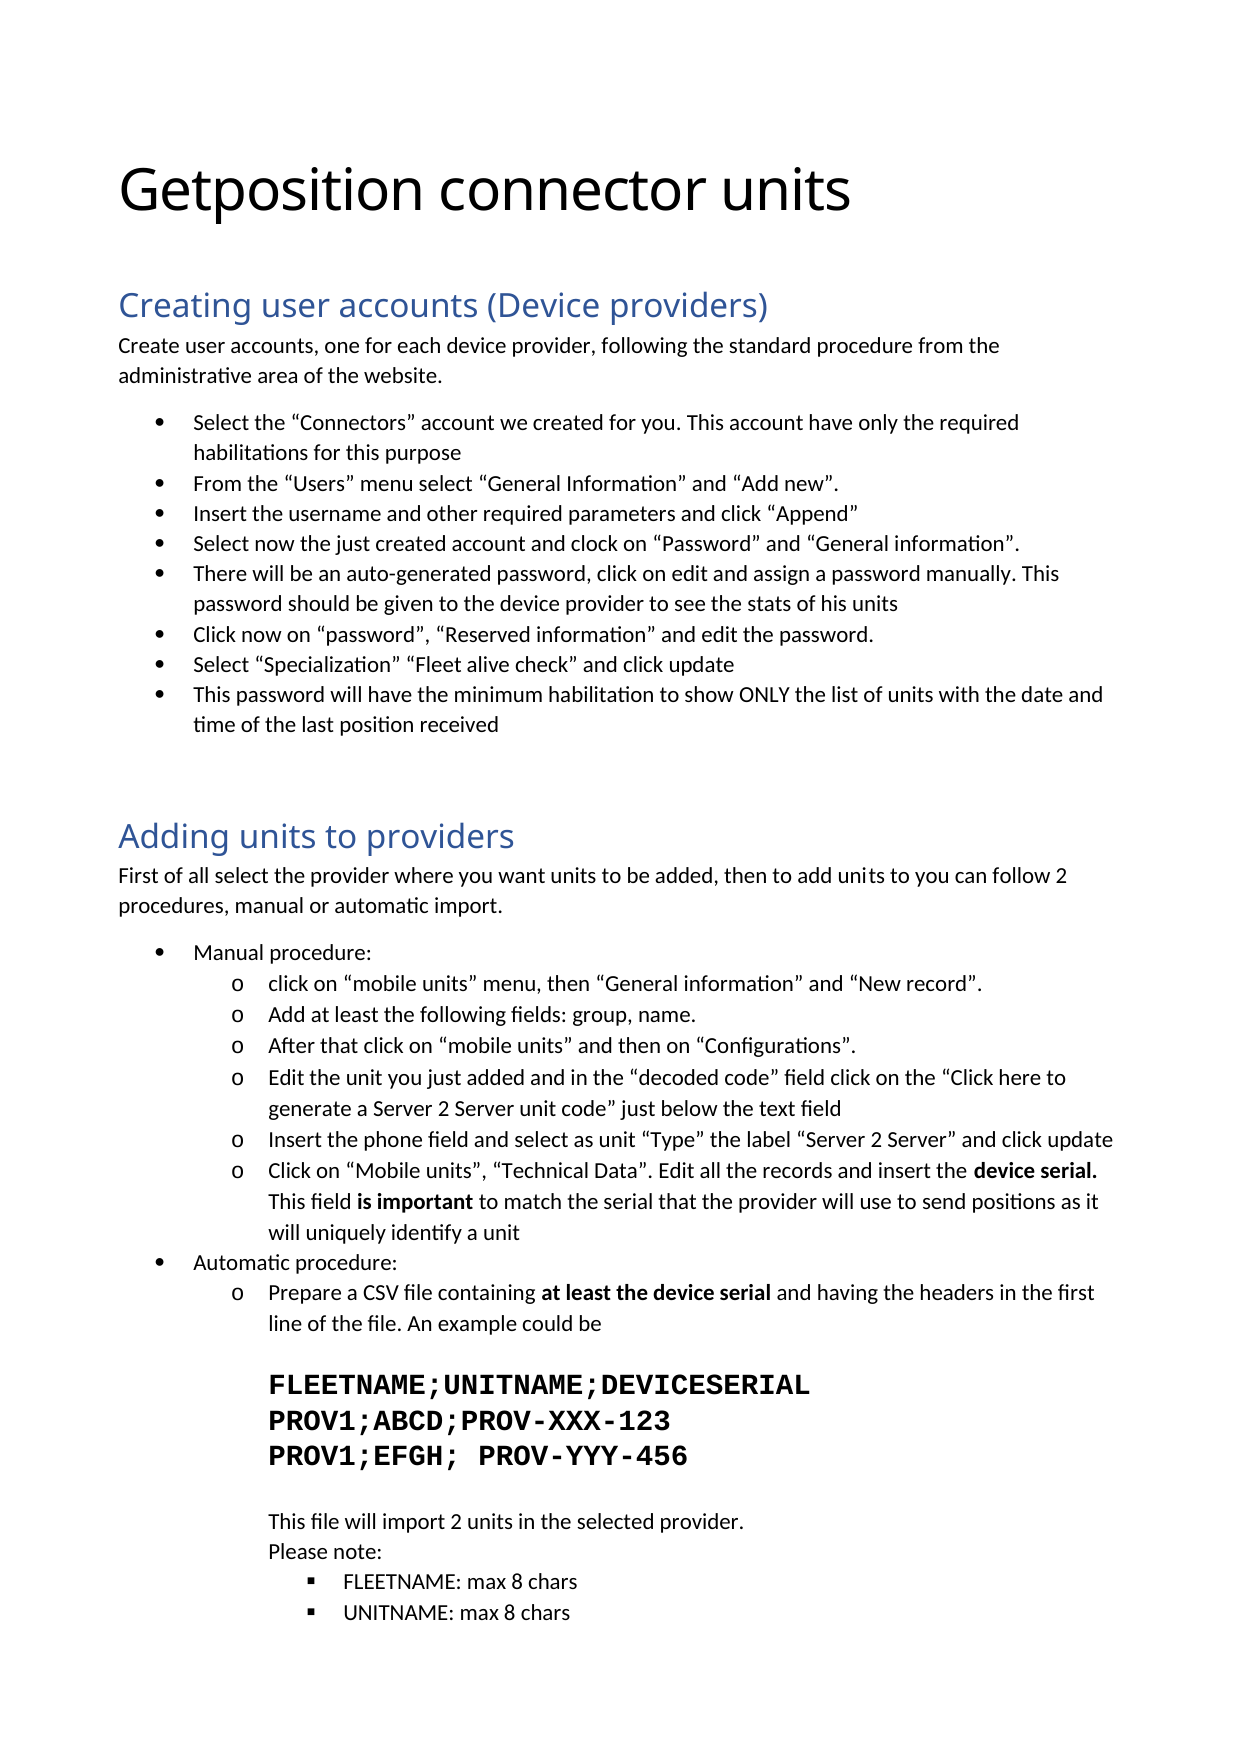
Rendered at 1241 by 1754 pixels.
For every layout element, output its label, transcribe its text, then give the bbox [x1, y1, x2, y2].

subtitle Creating user accounts (Device providers) [118, 282, 1122, 328]
list Click on “Mobile units”, “Technical Data”. Edit all the records and insert the device serial. This field is important to match the serial that the provider will use to send positions as it will uniquely identify a unit [231, 1156, 1122, 1246]
list Insert the phone field and select as unit “Type” the label “Server 2 Server” and click update [231, 1125, 1122, 1154]
list This password will have the minimum habilitation to show ONLY the list of units with the date and time of the last position received [156, 680, 1122, 738]
list Edit the unit you just added and in the “decoded code” field click on the “Click here to generate a Server 2 Server unit code” just below the text field [231, 1063, 1122, 1122]
list From the “Users” menu select “General Information” and “Add new”. [156, 469, 1122, 497]
list FLEETNAME: max 8 chars [306, 1567, 1122, 1595]
list Manual procedure: [156, 938, 1122, 967]
list Prepare a CSV file containing at least the device serial and having the headers in the first line of the file. An example could be FLEETNAME;UNITNAME;DEVICESERIAL PROV1;ABCD;PROV-XXX-123 PROV1;EFGH; PROV-YYY-456 This file will import 2 units in the selected provider. Please note: [231, 1278, 1122, 1565]
list Select “Specialization” “Fleet alive check” and click update [156, 650, 1122, 678]
list Select now the just created account and clock on “Password” and “General information”. [156, 529, 1122, 557]
list Click now on “password”, “Reserved information” and edit the password. [156, 620, 1122, 648]
list click on “mobile units” menu, then “General information” and “New record”. [231, 969, 1122, 998]
list Insert the username and other required parameters and click “Append” [156, 499, 1122, 527]
list UNITNAME: max 8 chars [306, 1598, 1122, 1626]
list After that click on “mobile units” and then on “Configurations”. [231, 1032, 1122, 1061]
list Select the “Connectors” account we created for you. This account have only the required habilitations for this purpose [156, 408, 1122, 467]
list Add at least the following fields: group, name. [231, 1000, 1122, 1029]
list Automatic procedure: [156, 1248, 1122, 1276]
text Create user accounts, one for each device provider, following the standard procedure from the administrative area of the website. [118, 331, 1122, 389]
subtitle Adding units to providers [118, 812, 1122, 858]
text First of all select the provider where you want units to be added, then to add units to you can follow 2 procedures, manual or automatic import. [118, 861, 1122, 920]
title Getposition connector units [118, 148, 1122, 227]
list There will be an auto-generated password, click on edit and assign a password manually. This password should be given to the device provider to see the stats of his units [156, 559, 1122, 618]
